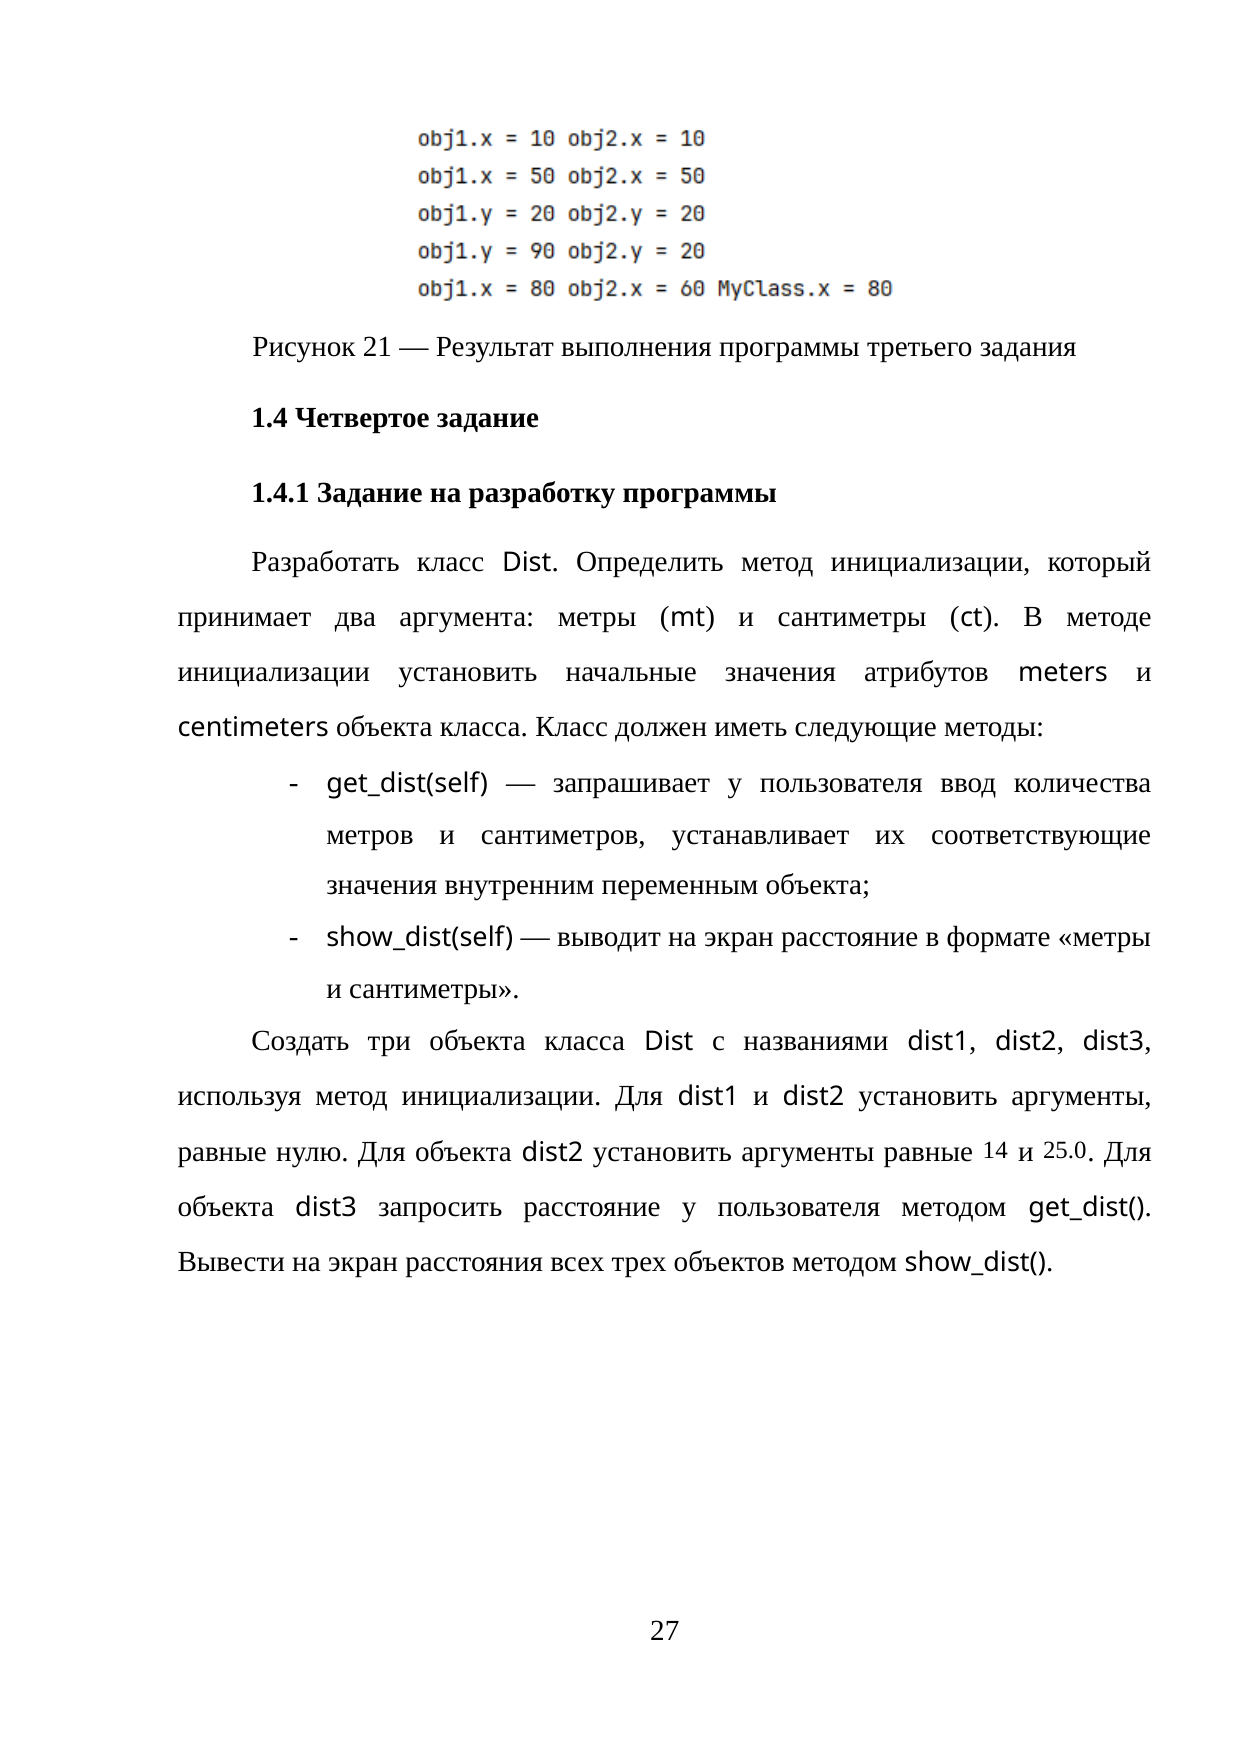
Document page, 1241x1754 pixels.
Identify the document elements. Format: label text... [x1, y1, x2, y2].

picture [402, 118, 927, 312]
text 1.4.1 Задание на разработку программы [177, 475, 1152, 508]
list get_dist(self) — запрашивает у пользователя ввод количества метров и сантиметров, устанавливает их соответствующие значения внутренним переменным объекта; [288, 763, 1152, 901]
text Разработать класс Dist. Определить метод инициализации, который принимает два аргумента: метры (mt) и сантиметры (ct). В методе инициализации установить начальные значения атрибутов meters и centimeters объекта класса. Класс должен иметь следующие методы: [177, 542, 1152, 745]
text Рисунок 21 — Результат выполнения программы третьего задания [177, 329, 1152, 362]
list show_dist(self) — выводит на экран расстояние в формате «метры и сантиметры». [288, 917, 1152, 1005]
text Создать три объекта класса Dist с названиями dist1, dist2, dist3, используя метод инициализации. Для dist1 и dist2 установить аргументы, равные нулю. Для объекта dist2 установить аргументы равные и . Для объекта dist3 запросить расстояние у пользователя методом get_dist(). Вывести на экран расстояния всех трех объектов методом show_dist(). [177, 1021, 1152, 1279]
text 1.4 Четвертое задание [177, 400, 1152, 433]
